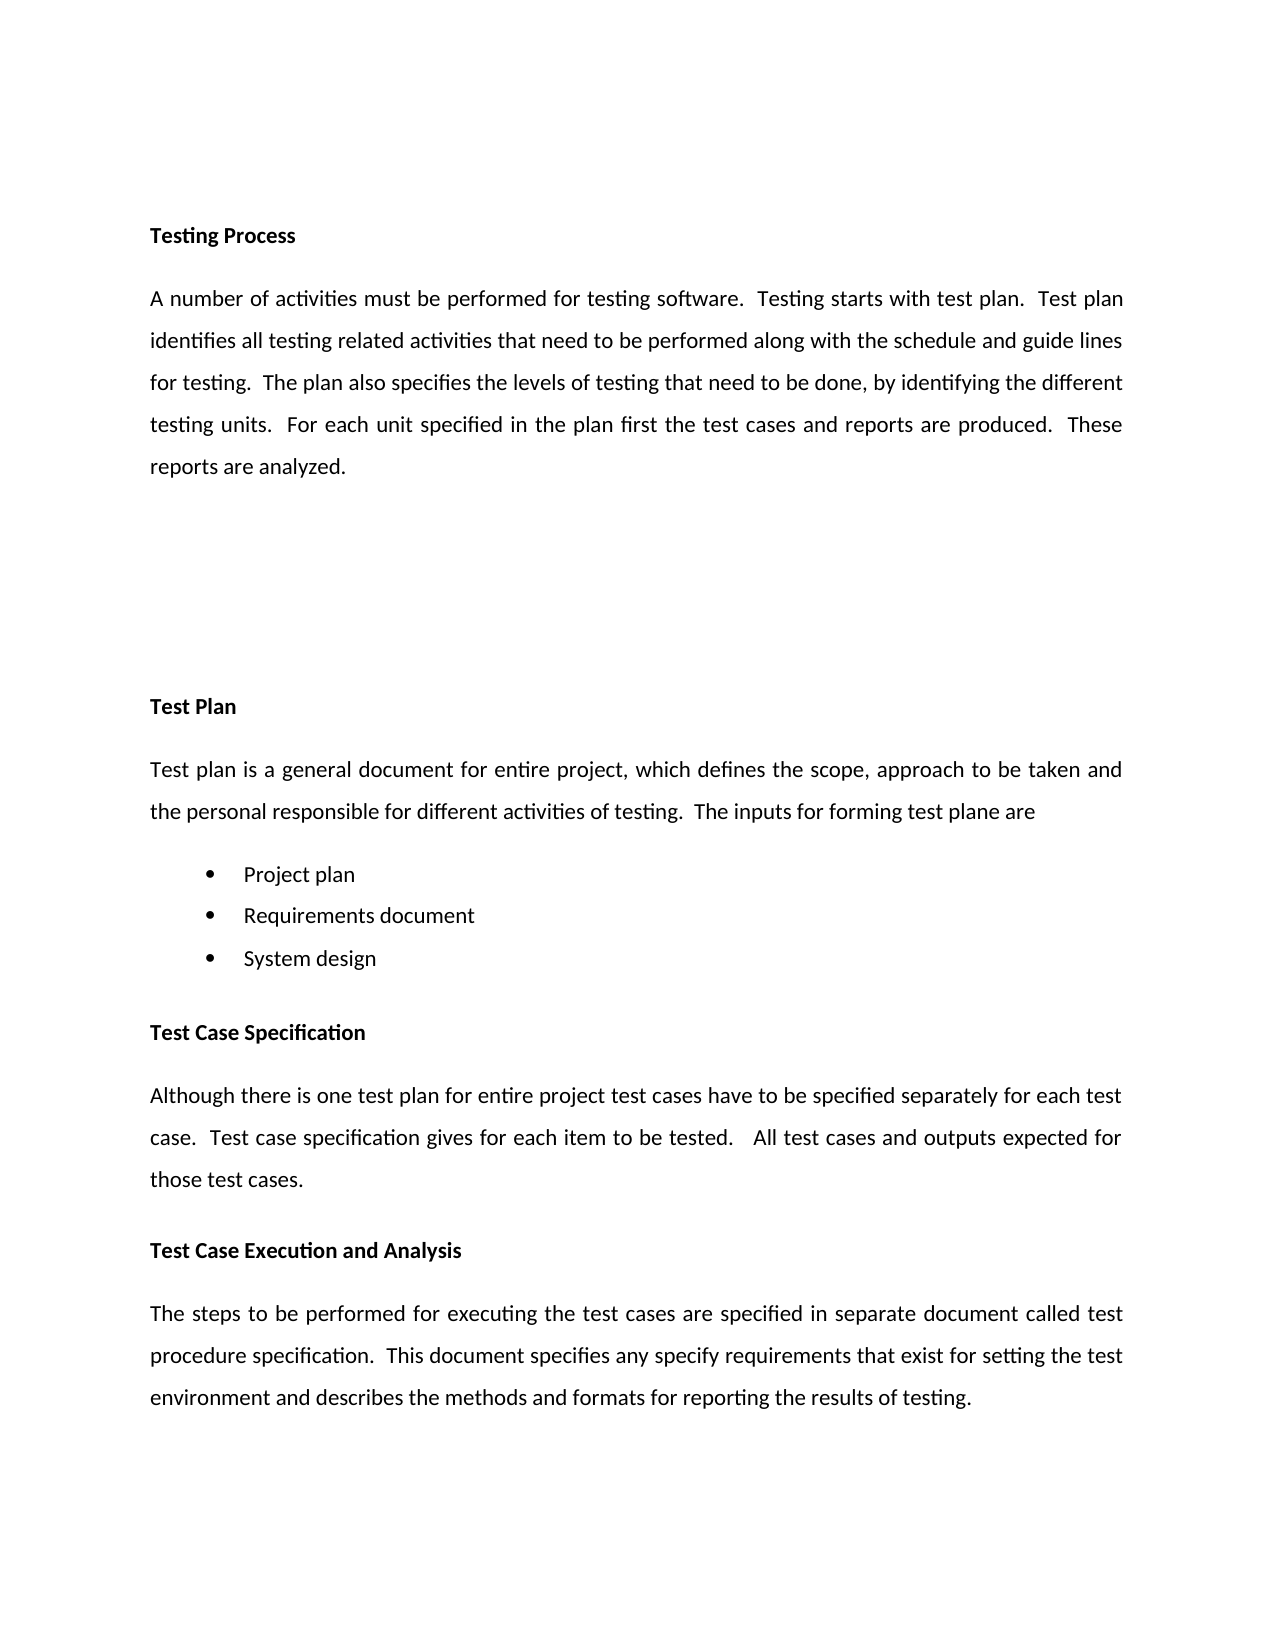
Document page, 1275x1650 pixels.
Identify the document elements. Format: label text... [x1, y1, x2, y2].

text The steps to be performed for executing the test cases are specified in separate document called test procedure specification. This document specifies any specify requirements that exist for setting the test environment and describes the methods and formats for reporting the results of testing. [150, 1299, 1125, 1411]
list Requirements document [206, 902, 1125, 930]
text Although there is one test plan for entire project test cases have to be specified separately for each test case. Test case specification gives for each item to be tested. All test cases and outputs expected for those test cases. [150, 1081, 1125, 1193]
text Test Plan [150, 692, 1125, 720]
text Testing Process [150, 222, 1125, 250]
text Test Case Execution and Analysis [150, 1236, 1125, 1264]
list Project plan [206, 860, 1125, 888]
text Test plan is a general document for entire project, which defines the scope, approach to be taken and the personal responsible for different activities of testing. The inputs for forming test plane are [150, 755, 1125, 825]
list System design [206, 944, 1125, 972]
text A number of activities must be performed for testing software. Testing starts with test plan. Test plan identifies all testing related activities that need to be performed along with the schedule and guide lines for testing. The plan also specifies the levels of testing that need to be done, by identifying the different testing units. For each unit specified in the plan first the test cases and reports are produced. These reports are analyzed. [150, 284, 1125, 480]
text Test Case Specification [150, 1018, 1125, 1047]
